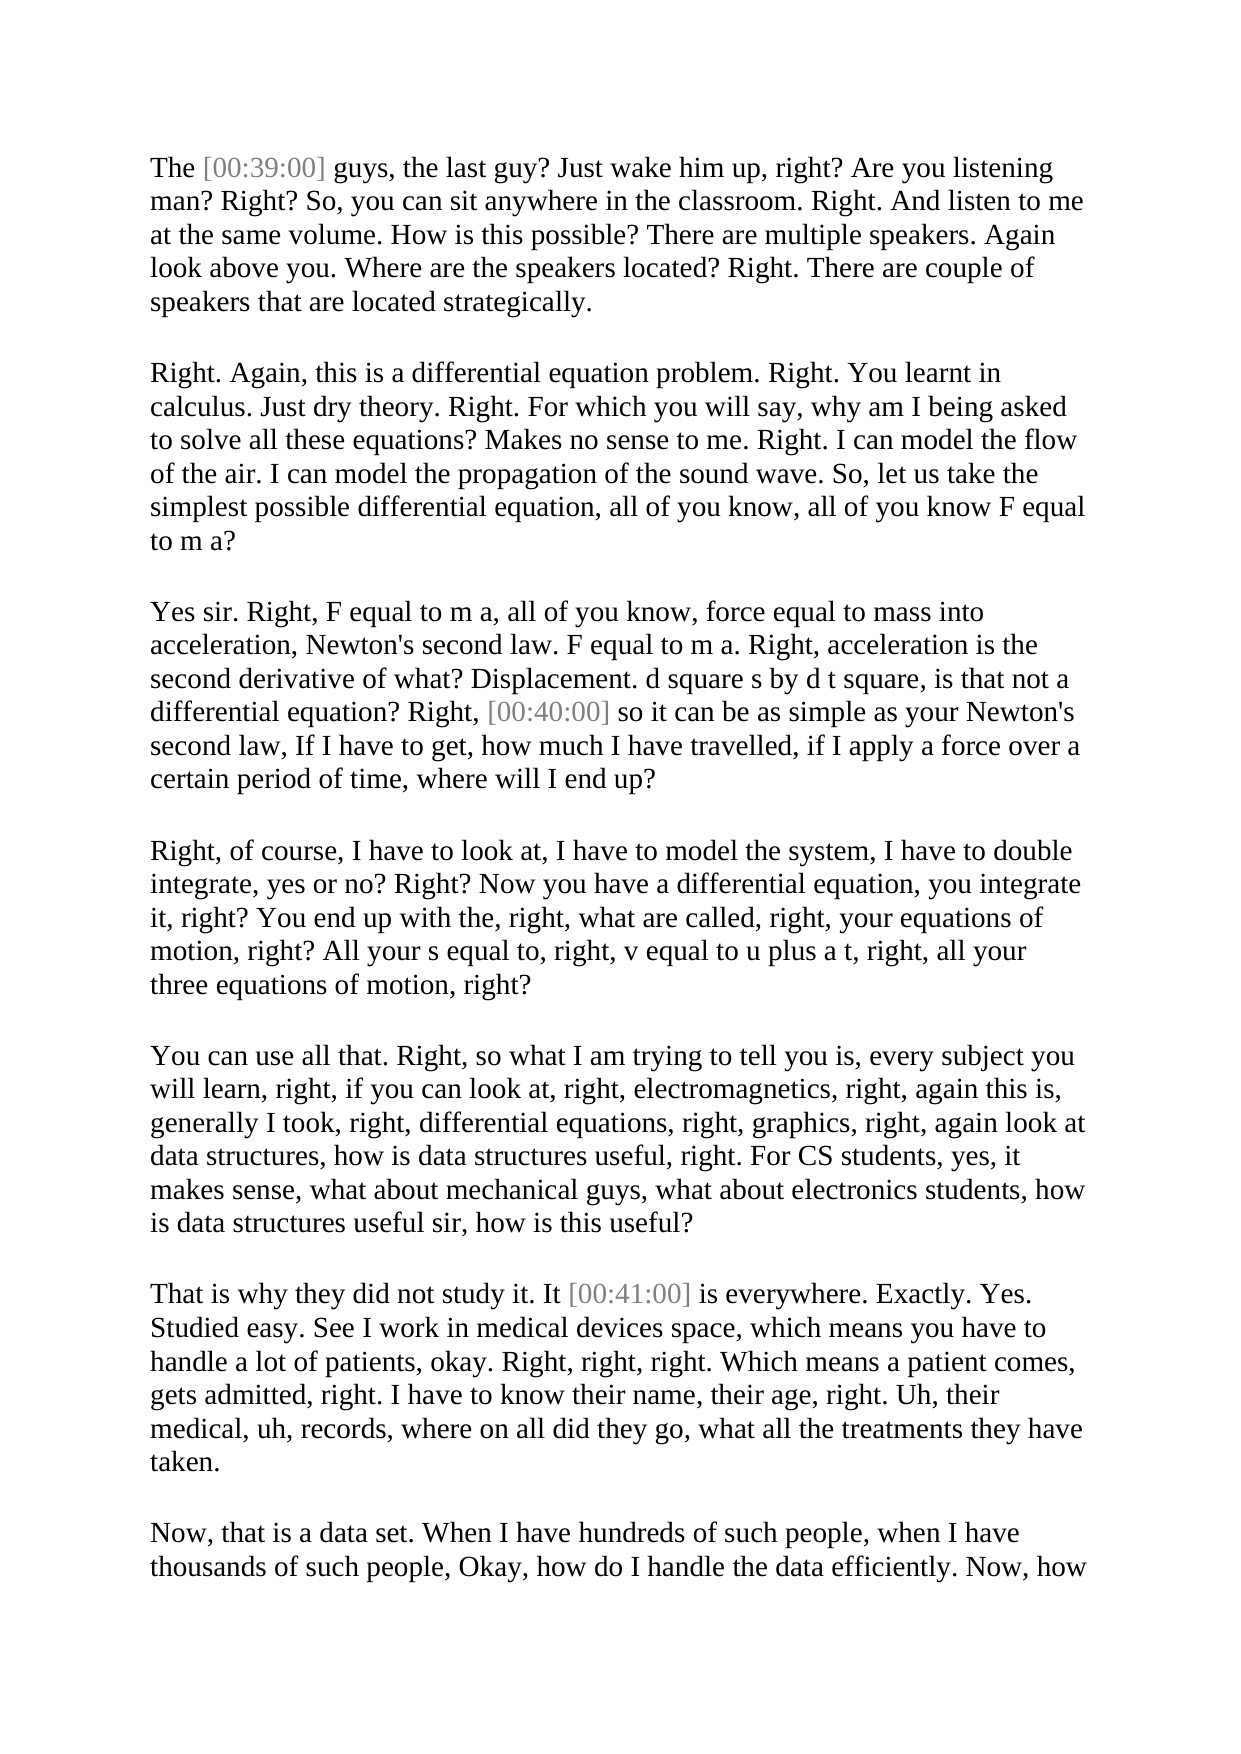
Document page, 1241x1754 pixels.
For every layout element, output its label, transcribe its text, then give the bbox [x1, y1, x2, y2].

text You can use all that. Right, so what I am trying to tell you is, every subject you will learn, right, if you can look at, right, electromagnetics, right, again this is, generally I took, right, differential equations, right, graphics, right, again look at data structures, how is data structures useful, right. For CS students, yes, it makes sense, what about mechanical guys, what about electronics students, how is data structures useful sir, how is this useful? [150, 1038, 1090, 1239]
text Right. Again, this is a differential equation problem. Right. You learnt in calculus. Just dry theory. Right. For which you will say, why am I being asked to solve all these equations? Makes no sense to me. Right. I can model the flow of the air. I can model the propagation of the sound wave. So, let us take the simplest possible differential equation, all of you know, all of you know F equal to m a? [150, 355, 1090, 556]
text The [00:39:00] guys, the last guy? Just wake him up, right? Are you listening man? Right? So, you can sit anywhere in the classroom. Right. And listen to me at the same volume. How is this possible? There are multiple speakers. Again look above you. Where are the speakers located? Right. There are couple of speakers that are located strategically. [150, 150, 1090, 318]
text That is why they did not study it. It [00:41:00] is everywhere. Exactly. Yes. Studied easy. See I work in medical devices space, which means you have to handle a lot of patients, okay. Right, right, right. Which means a patient comes, gets admitted, right. I have to know their name, their age, right. Uh, their medical, uh, records, where on all did they go, what all the treatments they have taken. [150, 1277, 1090, 1478]
text Right, of course, I have to look at, I have to model the system, I have to double integrate, yes or no? Right? Now you have a differential equation, you integrate it, right? You end up with the, right, what are called, right, your equations of motion, right? All your s equal to, right, v equal to u plus a t, right, all your three equations of motion, right? [150, 833, 1090, 1000]
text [150, 1515, 1090, 1582]
text Yes sir. Right, F equal to m a, all of you know, force equal to mass into acceleration, Newton's second law. F equal to m a. Right, acceleration is the second derivative of what? Displacement. d square s by d t square, is that not a differential equation? Right, [00:40:00] so it can be as simple as your Newton's second law, If I have to get, how much I have travelled, if I apply a force over a certain period of time, where will I end up? [150, 594, 1090, 795]
